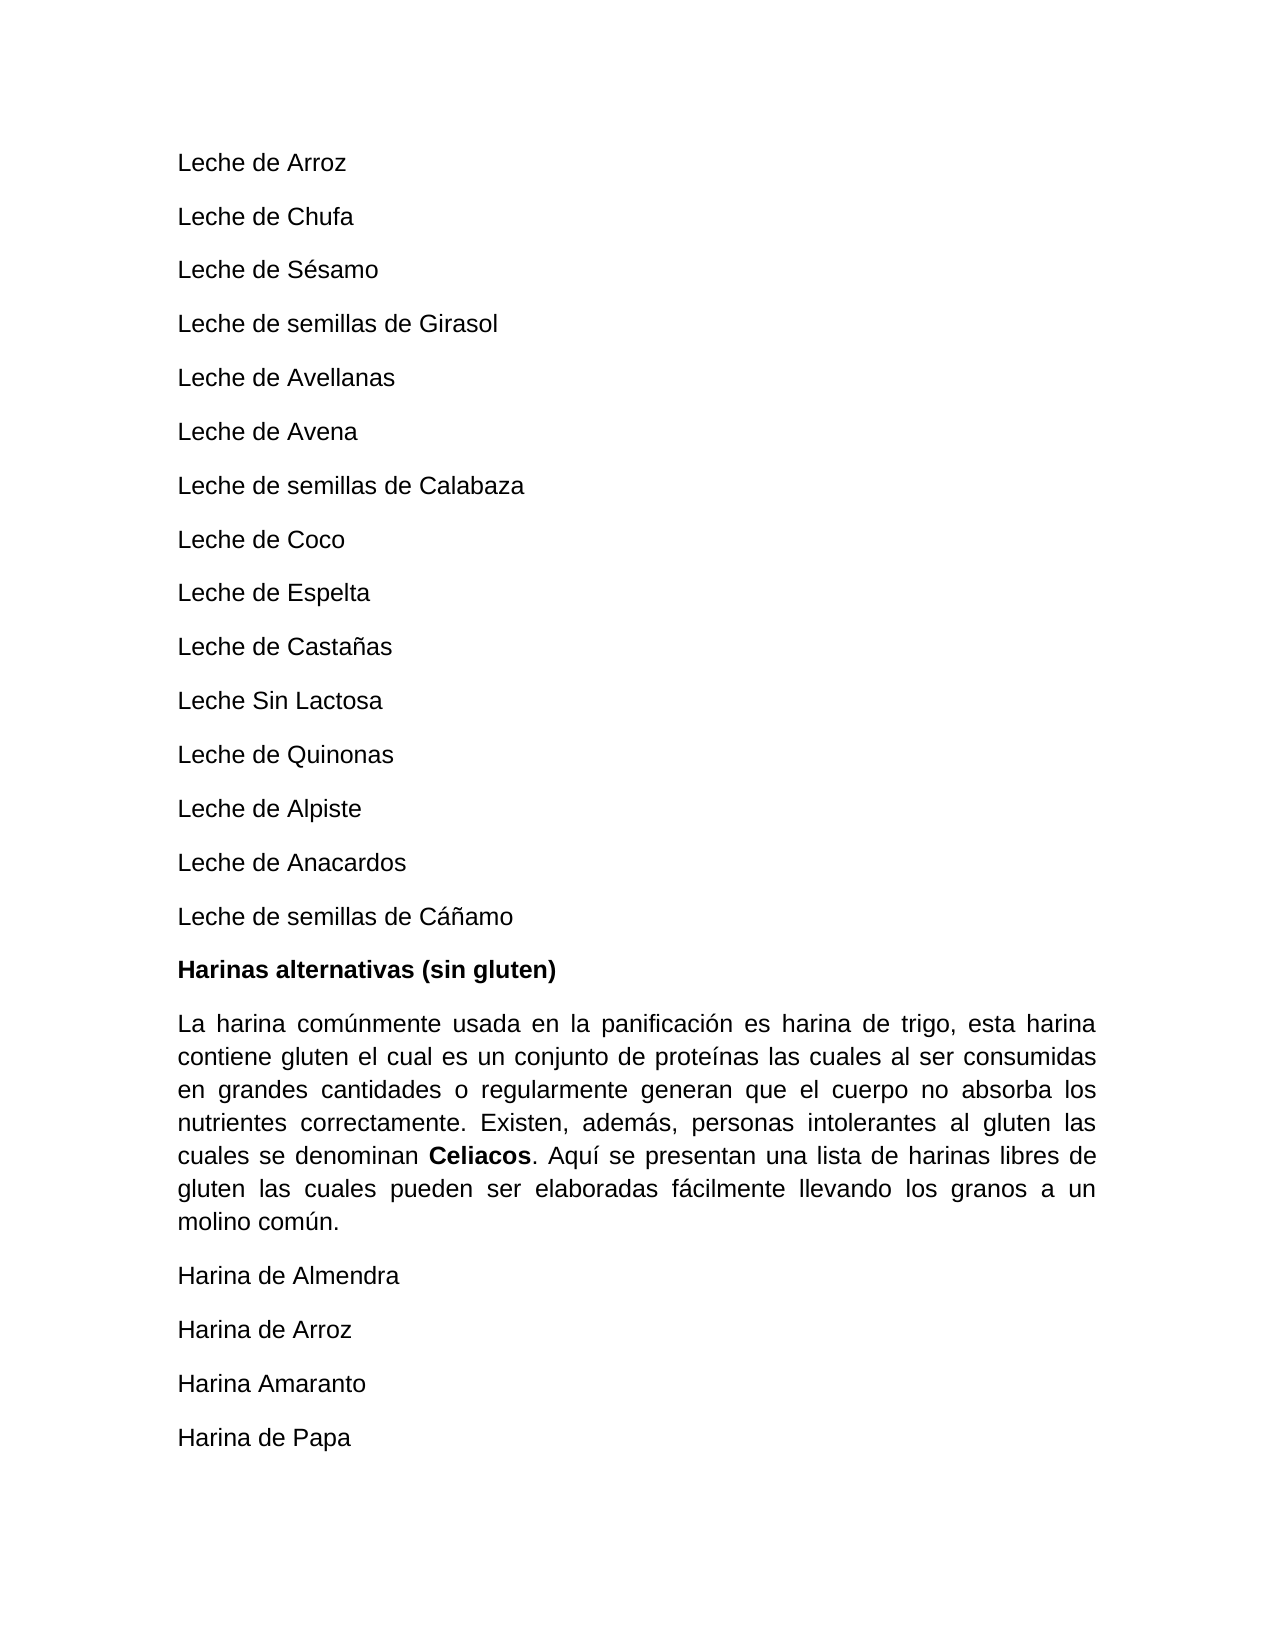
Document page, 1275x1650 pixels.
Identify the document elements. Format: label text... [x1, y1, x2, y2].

text Leche de Quinonas [177, 740, 1098, 769]
text Leche de Alpiste [177, 794, 1098, 823]
text Leche de Anacardos [177, 848, 1098, 876]
text Harina de Papa [177, 1423, 1098, 1452]
text Leche de Chufa [177, 201, 1098, 230]
text Leche de Avellanas [177, 363, 1098, 392]
text Leche de semillas de Calabaza [177, 471, 1098, 499]
text Leche de semillas de Cáñamo [177, 902, 1098, 930]
text Leche de Arroz [177, 148, 1098, 176]
text Leche de semillas de Girasol [177, 309, 1098, 338]
text La harina comúnmente usada en la panificación es harina de trigo, esta harina contiene gluten el cual es un conjunto de proteínas las cuales al ser consumidas en grandes cantidades o regularmente generan que el cuerpo no absorba los nutrientes correctamente. Existen, además, personas intolerantes al gluten las cuales se denominan Celiacos. Aquí se presentan una lista de harinas libres de gluten las cuales pueden ser elaboradas fácilmente llevando los granos a un molino común. [177, 1009, 1098, 1236]
text Leche de Espelta [177, 578, 1098, 607]
text Leche de Coco [177, 524, 1098, 553]
text Harina de Almendra [177, 1261, 1098, 1290]
text Harina Amaranto [177, 1369, 1098, 1398]
text Leche de Castañas [177, 632, 1098, 661]
text Leche Sin Lactosa [177, 686, 1098, 715]
text Harina de Arroz [177, 1315, 1098, 1344]
text Leche de Sésamo [177, 255, 1098, 284]
text Harinas alternativas (sin gluten) [177, 955, 1098, 984]
text Leche de Avena [177, 417, 1098, 446]
